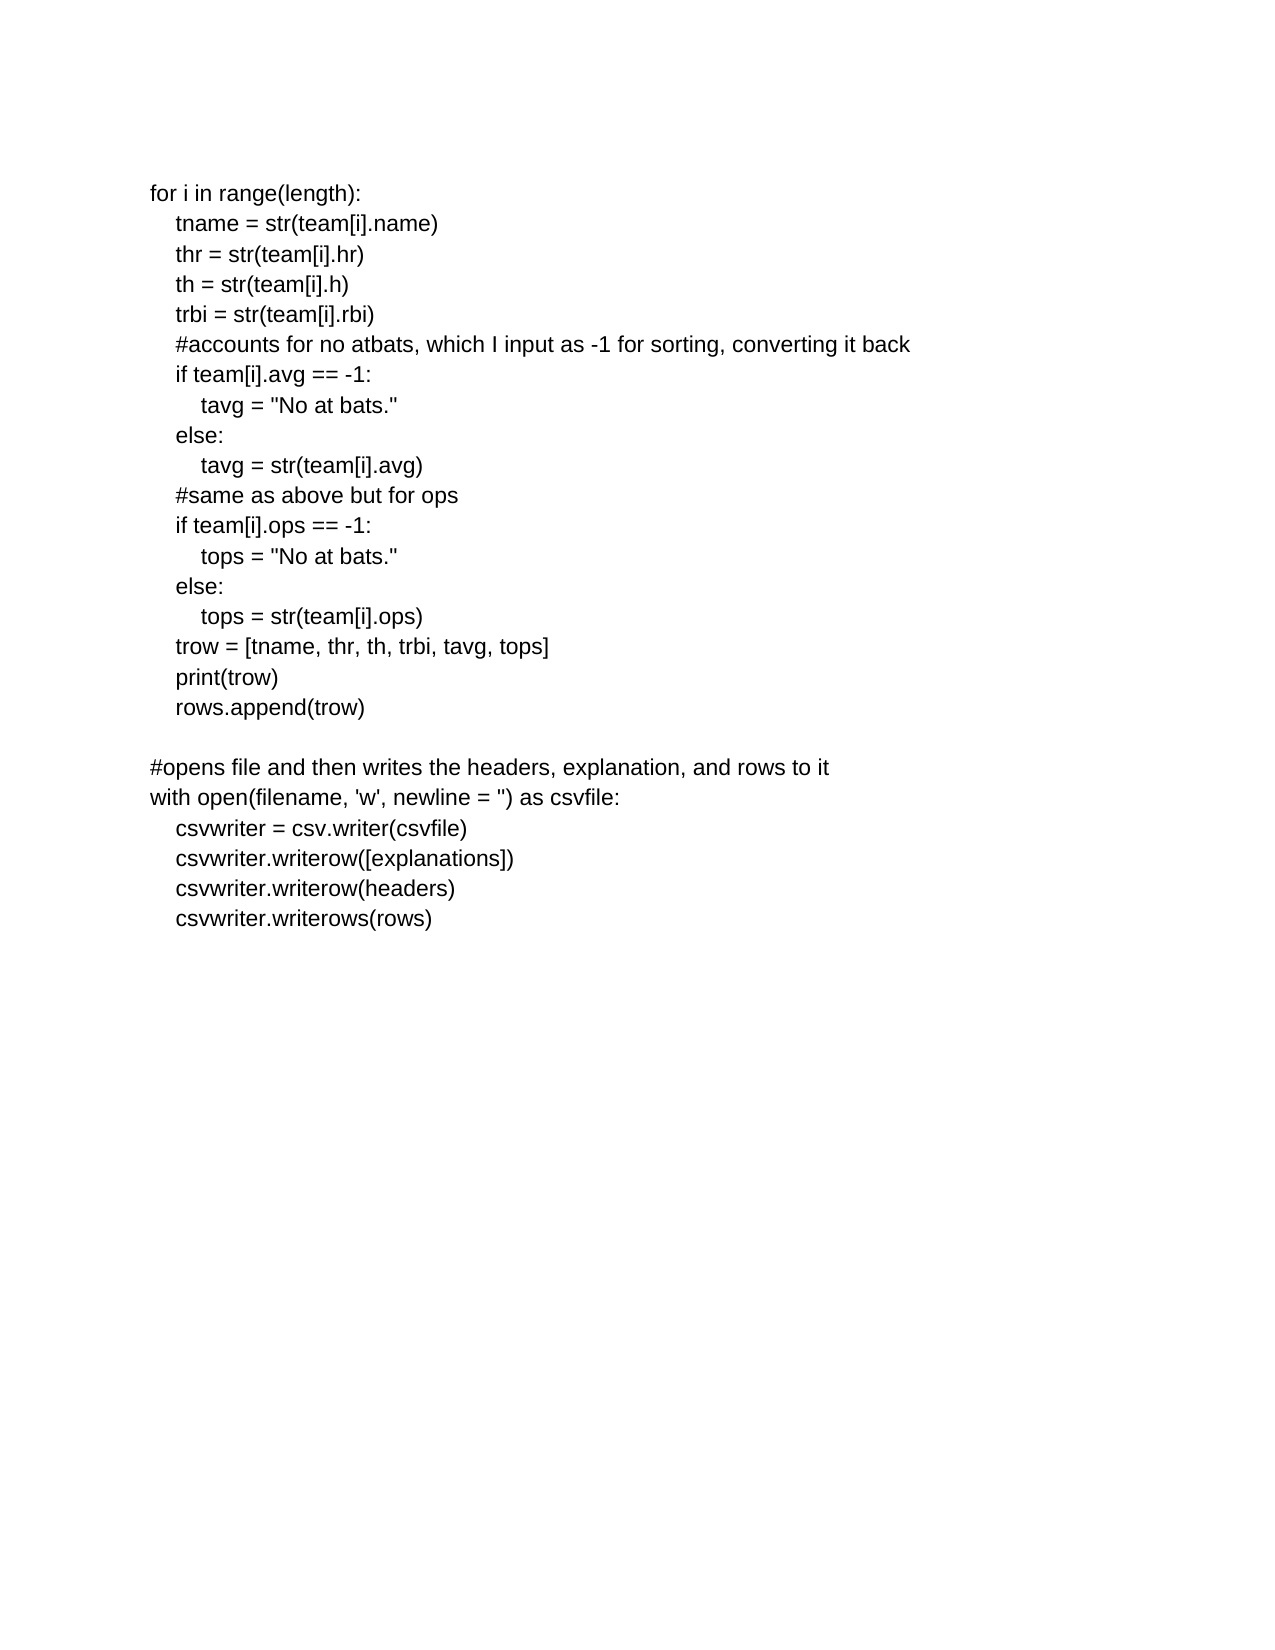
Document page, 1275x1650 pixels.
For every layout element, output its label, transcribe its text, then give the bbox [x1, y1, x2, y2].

text tname = str(team[i].name) [150, 210, 1125, 237]
text trow = [tname, thr, th, trbi, tavg, tops] [150, 633, 1125, 660]
text tops = str(team[i].ops) [150, 603, 1125, 629]
text rows.append(trow) [150, 694, 1125, 720]
text if team[i].ops == -1: [150, 512, 1125, 539]
text print(trow) [150, 663, 1125, 690]
text with open(filename, 'w', newline = '') as csvfile: [150, 784, 1125, 811]
text trbi = str(team[i].rbi) [150, 301, 1125, 327]
text if team[i].avg == -1: [150, 361, 1125, 388]
text else: [150, 422, 1125, 448]
text #same as above but for ops [150, 482, 1125, 509]
text else: [150, 573, 1125, 599]
text #opens file and then writes the headers, explanation, and rows to it [150, 754, 1125, 781]
text csvwriter = csv.writer(csvfile) [150, 814, 1125, 841]
text csvwriter.writerow([explanations]) [150, 845, 1125, 871]
text tops = "No at bats." [150, 543, 1125, 569]
text for i in range(length): [150, 180, 1125, 207]
text th = str(team[i].h) [150, 271, 1125, 297]
text thr = str(team[i].hr) [150, 241, 1125, 267]
text tavg = str(team[i].avg) [150, 452, 1125, 478]
text csvwriter.writerow(headers) [150, 875, 1125, 901]
text #accounts for no atbats, which I input as -1 for sorting, converting it back [150, 331, 1125, 358]
text tavg = "No at bats." [150, 392, 1125, 418]
text csvwriter.writerows(rows) [150, 905, 1125, 932]
